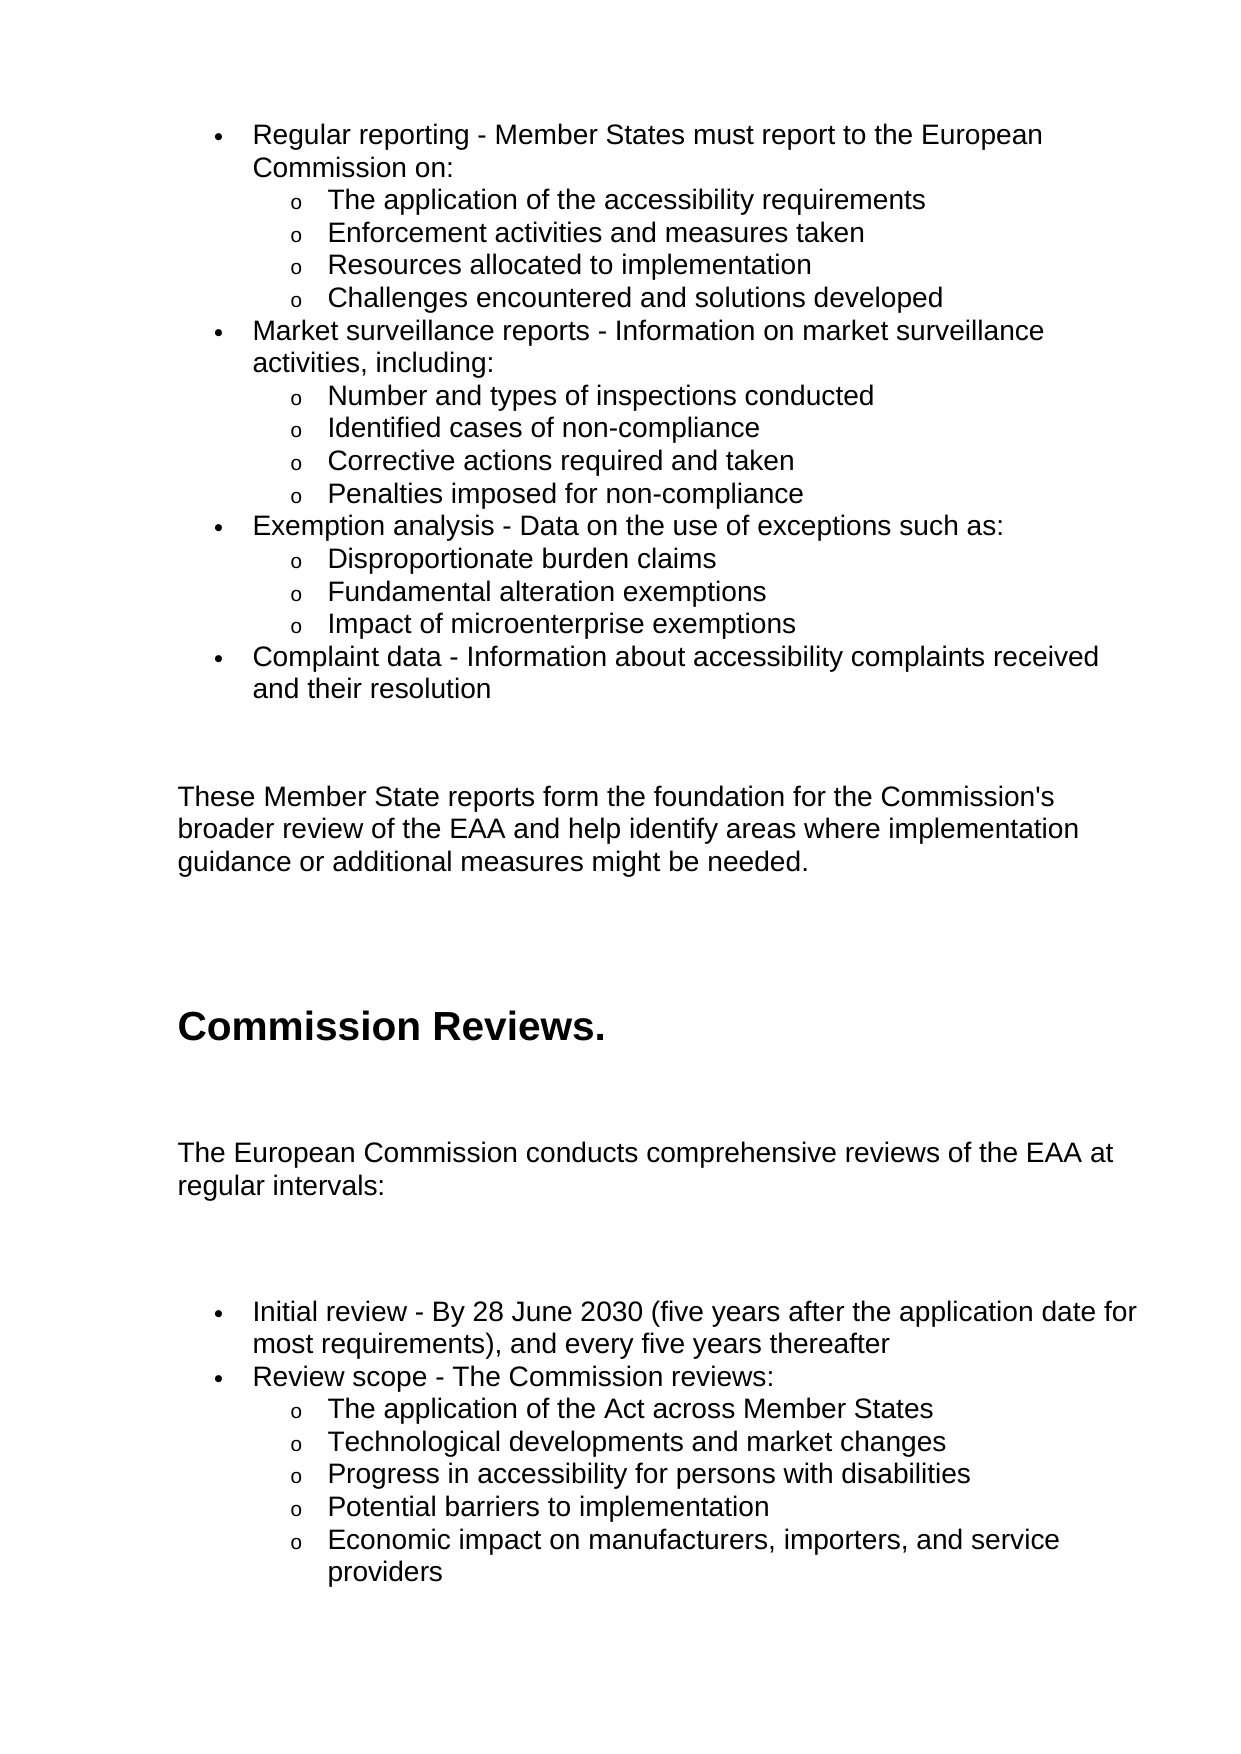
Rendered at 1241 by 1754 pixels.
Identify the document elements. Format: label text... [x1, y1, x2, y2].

list Enforcement activities and measures taken [290, 216, 1152, 248]
list Impact of microenterprise exemptions [290, 607, 1152, 640]
list Complaint data - Information about accessibility complaints received and their resolution [215, 640, 1152, 705]
list Exemption analysis - Data on the use of exceptions such as: [215, 509, 1152, 542]
list Fundamental alteration exemptions [290, 574, 1152, 607]
list The application of the accessibility requirements [290, 183, 1152, 216]
list Resources allocated to implementation [290, 248, 1152, 281]
list Potential barriers to implementation [290, 1490, 1152, 1523]
list Economic impact on manufacturers, importers, and service providers [290, 1523, 1152, 1588]
list Number and types of inspections conducted [290, 378, 1152, 411]
text Commission Reviews. [177, 1002, 1152, 1049]
text These Member State reports form the foundation for the Commission's broader review of the EAA and help identify areas where implementation guidance or additional measures might be needed. [177, 780, 1152, 877]
list Identified cases of non-compliance [290, 411, 1152, 444]
list Disproportionate burden claims [290, 542, 1152, 574]
list The application of the Act across Member States [290, 1392, 1152, 1424]
list Corrective actions required and taken [290, 444, 1152, 477]
list Progress in accessibility for persons with disabilities [290, 1457, 1152, 1490]
list Challenges encountered and solutions developed [290, 281, 1152, 314]
list Penalties imposed for non-compliance [290, 477, 1152, 509]
text The European Commission conducts comprehensive reviews of the EAA at regular intervals: [177, 1136, 1152, 1201]
list Review scope - The Commission reviews: [215, 1359, 1152, 1392]
list Technological developments and market changes [290, 1424, 1152, 1457]
list Market surveillance reports - Information on market surveillance activities, including: [215, 314, 1152, 378]
list Initial review - By 28 June 2030 (five years after the application date for most requirements), and every five years thereafter [215, 1295, 1152, 1359]
list Regular reporting - Member States must report to the European Commission on: [215, 118, 1152, 183]
